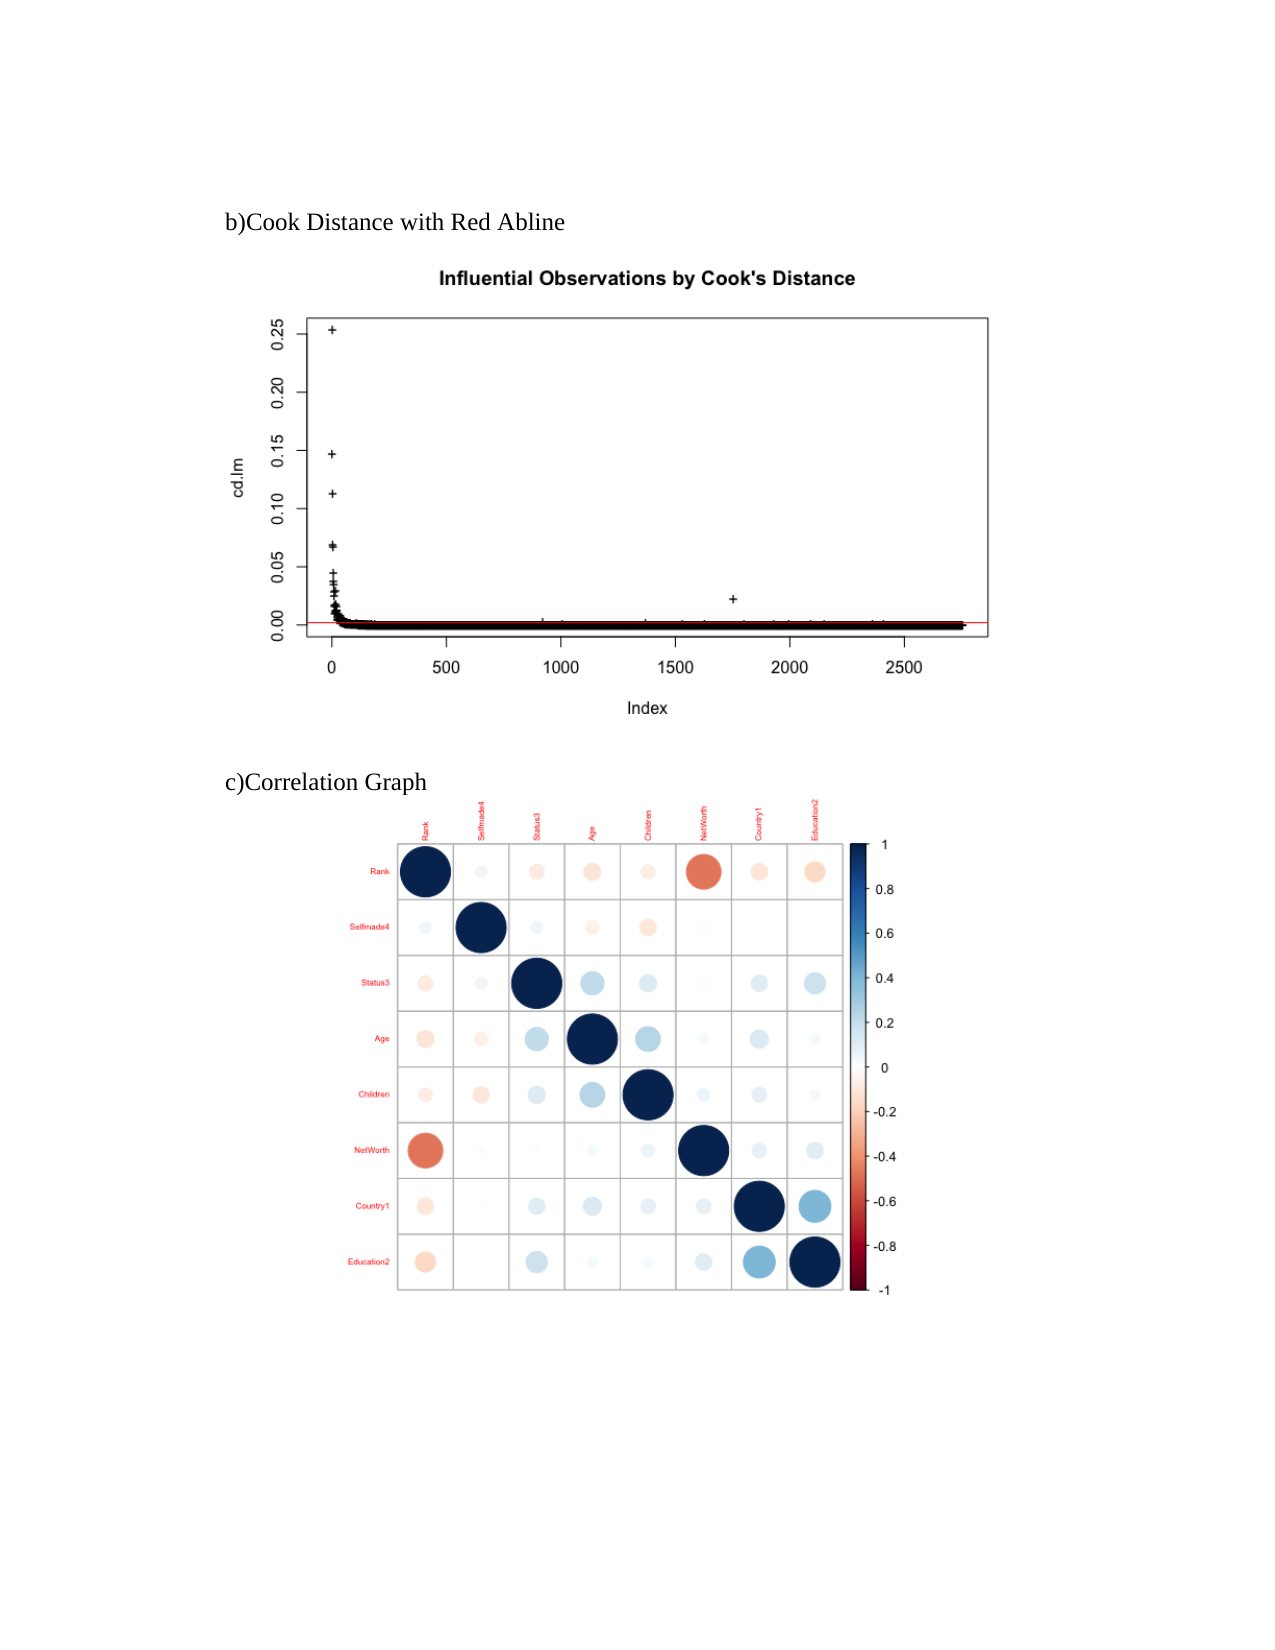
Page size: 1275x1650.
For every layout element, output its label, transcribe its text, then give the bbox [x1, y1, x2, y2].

text b)Cook Distance with Red Abline [150, 207, 1125, 236]
picture [225, 795, 1030, 1298]
picture [225, 236, 1030, 739]
text c)Correlation Graph [150, 767, 1125, 796]
